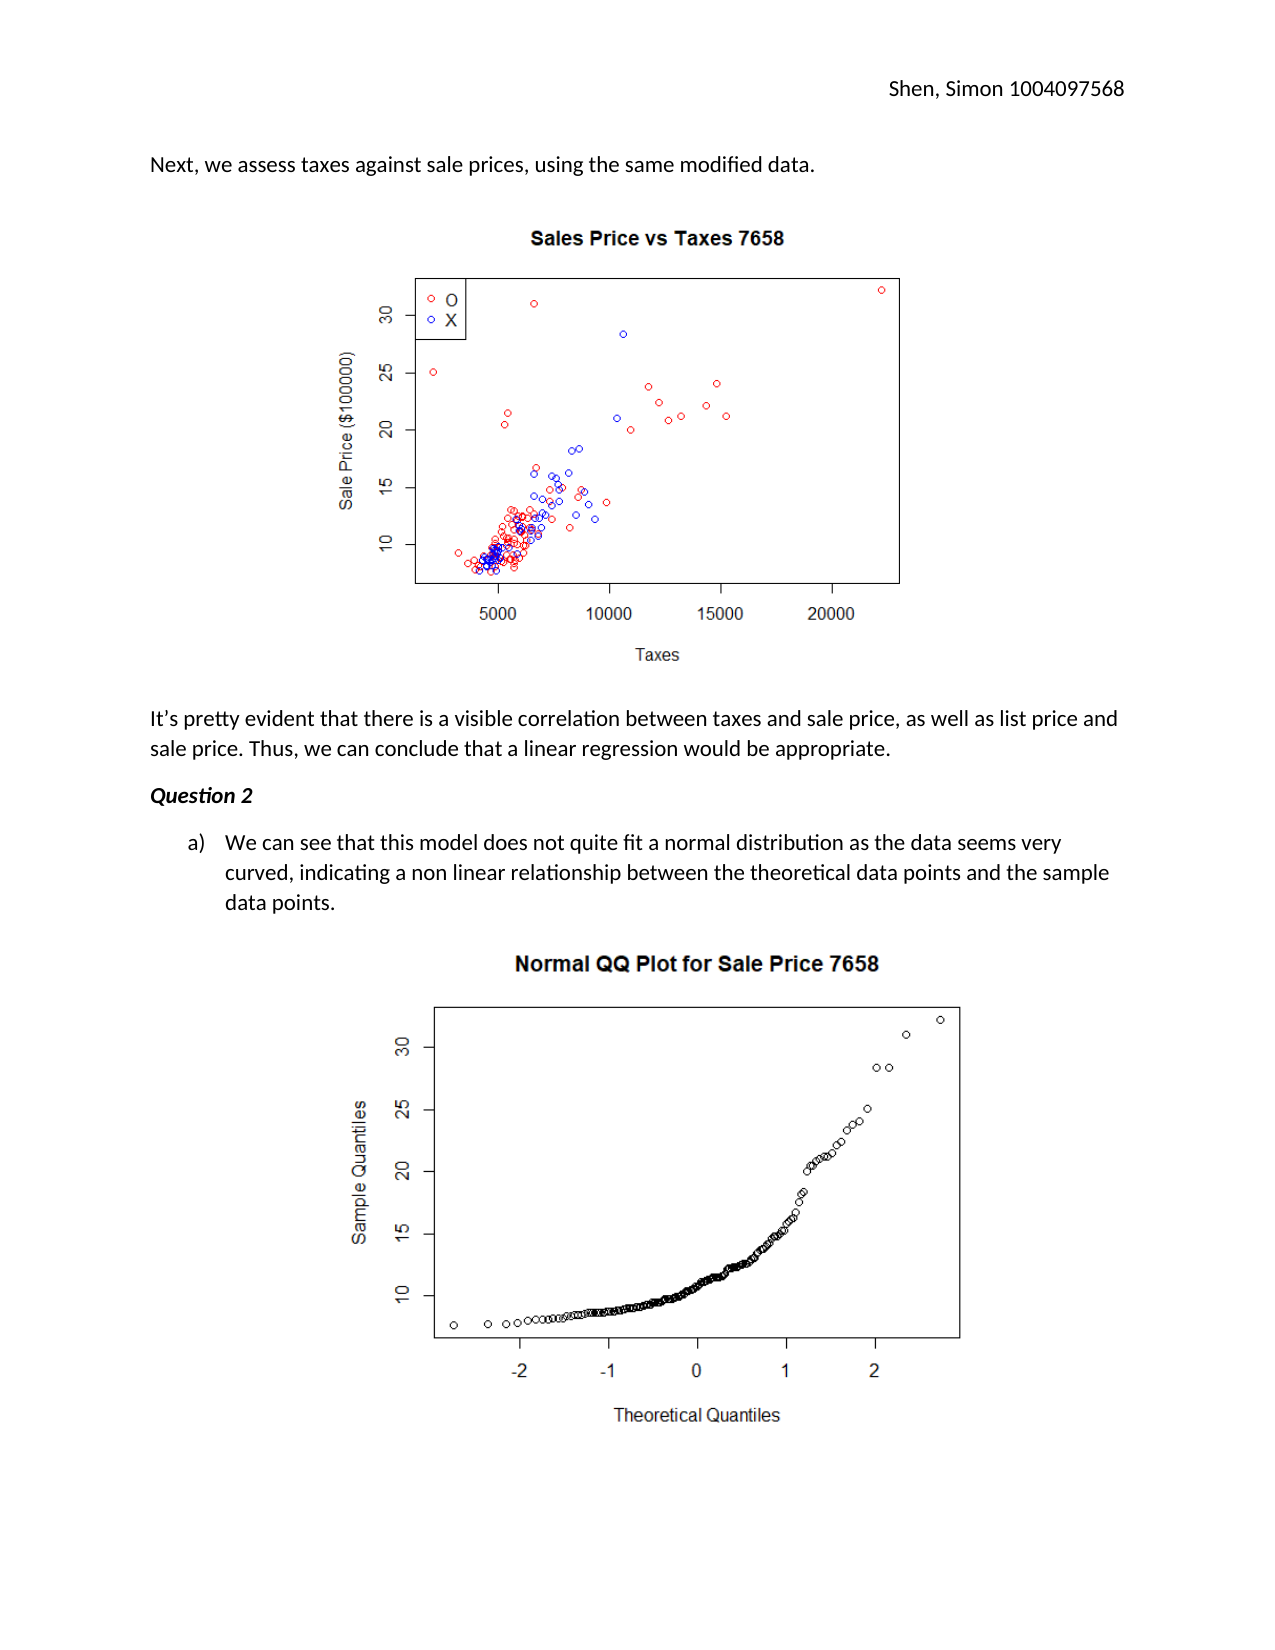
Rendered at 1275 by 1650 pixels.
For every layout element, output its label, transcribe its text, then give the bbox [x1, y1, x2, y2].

list We can see that this model does not quite fit a normal distribution as the data seems very curved, indicating a non linear relationship between the theoretical data points and the sample data points. [187, 828, 1125, 917]
text Next, we assess taxes against sale prices, using the same modified data. [150, 150, 1125, 178]
picture [345, 918, 1005, 1449]
picture [333, 196, 942, 686]
text It’s pretty evident that there is a visible correlation between taxes and sale price, as well as list price and sale price. Thus, we can conclude that a linear regression would be appropriate. [150, 704, 1125, 762]
text Question 2 [150, 781, 1125, 809]
